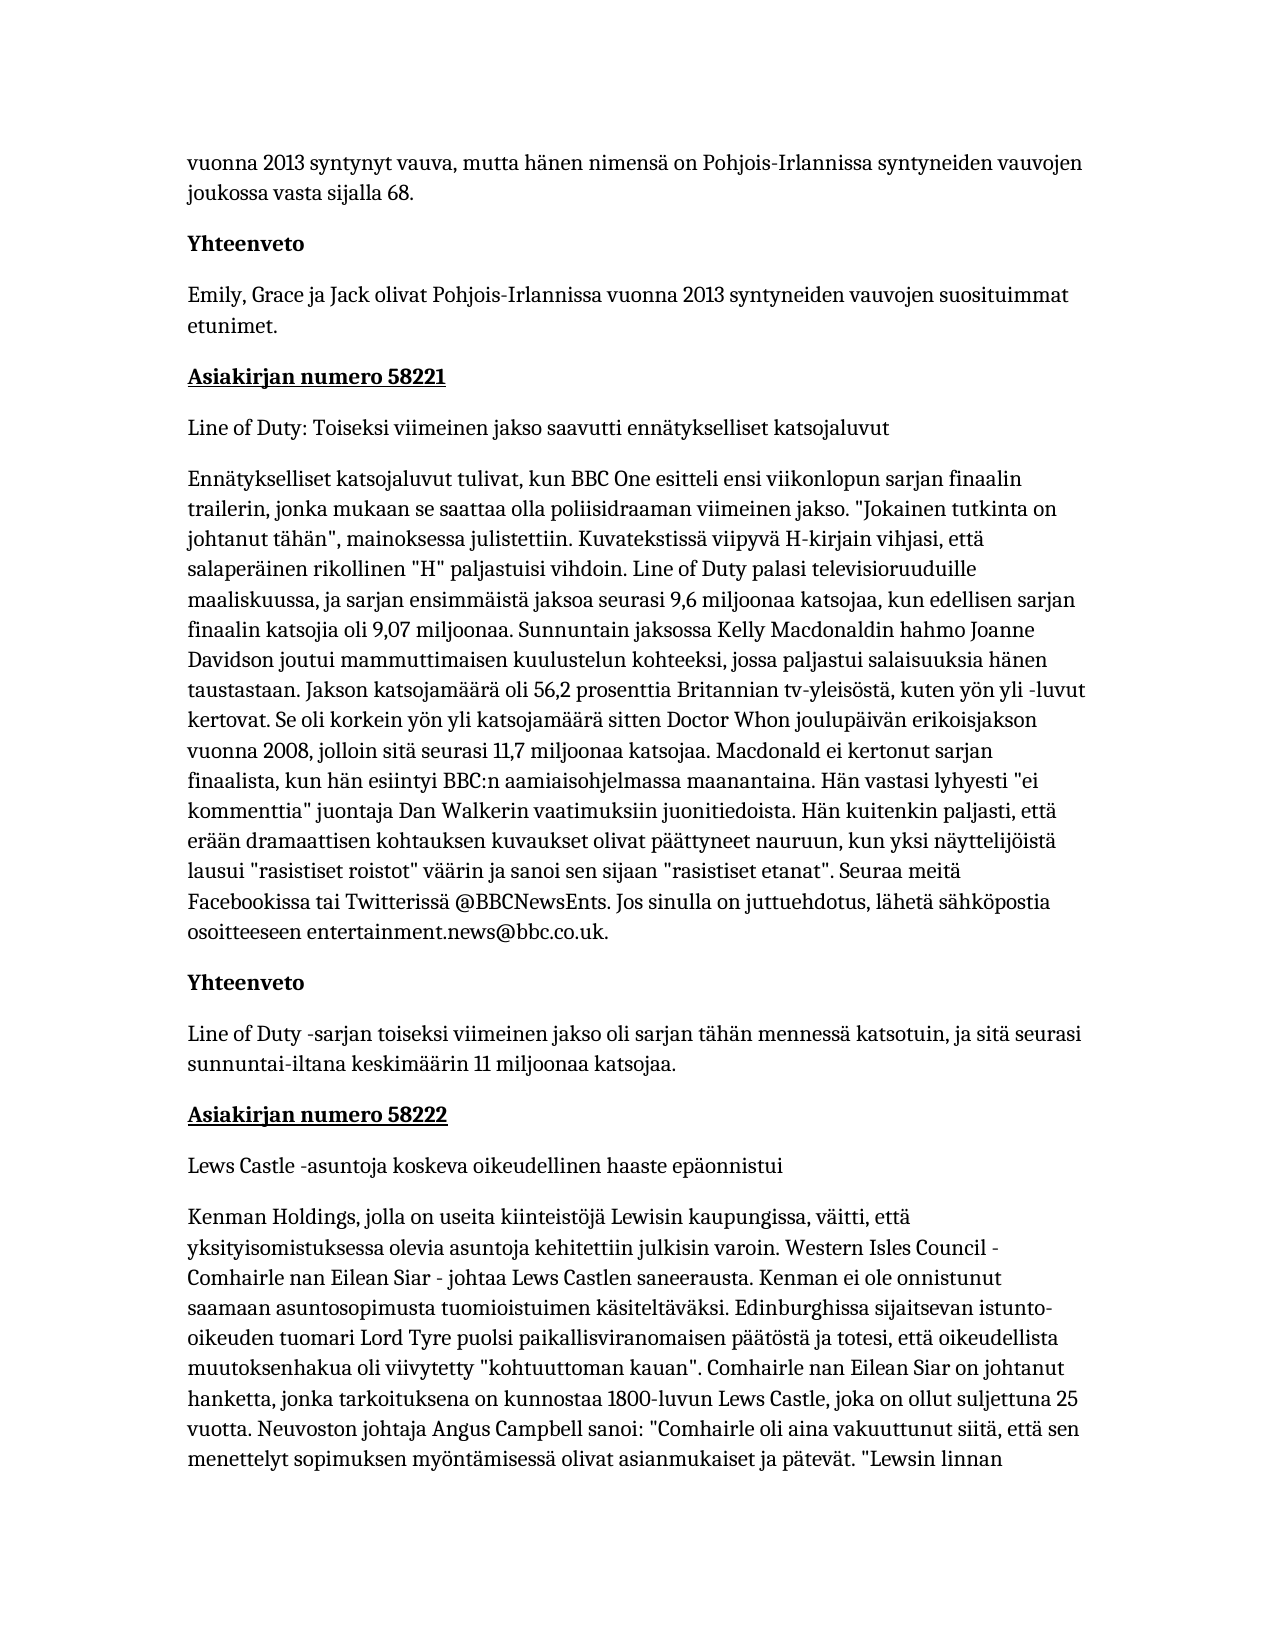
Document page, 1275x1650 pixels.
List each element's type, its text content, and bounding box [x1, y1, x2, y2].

text Asiakirjan numero 58221 [187, 363, 1087, 390]
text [187, 150, 1087, 207]
text Yhteenveto [187, 970, 1087, 996]
text Line of Duty: Toiseksi viimeinen jakso saavutti ennätykselliset katsojaluvut [187, 414, 1087, 441]
text Yhteenveto [187, 231, 1087, 258]
text Lews Castle -asuntoja koskeva oikeudellinen haaste epäonnistui [187, 1153, 1087, 1179]
text Emily, Grace ja Jack olivat Pohjois-Irlannissa vuonna 2013 syntyneiden vauvojen suosituimmat etunimet. [187, 282, 1087, 339]
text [187, 1204, 1087, 1472]
text Ennätykselliset katsojaluvut tulivat, kun BBC One esitteli ensi viikonlopun sarjan finaalin trailerin, jonka mukaan se saattaa olla poliisidraaman viimeinen jakso. "Jokainen tutkinta on johtanut tähän", mainoksessa julistettiin. Kuvatekstissä viipyvä H-kirjain vihjasi, että salaperäinen rikollinen "H" paljastuisi vihdoin. Line of Duty palasi televisioruuduille maaliskuussa, ja sarjan ensimmäistä jaksoa seurasi 9,6 miljoonaa katsojaa, kun edellisen sarjan finaalin katsojia oli 9,07 miljoonaa. Sunnuntain jaksossa Kelly Macdonaldin hahmo Joanne Davidson joutui mammuttimaisen kuulustelun kohteeksi, jossa paljastui salaisuuksia hänen taustastaan. Jakson katsojamäärä oli 56,2 prosenttia Britannian tv-yleisöstä, kuten yön yli -luvut kertovat. Se oli korkein yön yli katsojamäärä sitten Doctor Whon joulupäivän erikoisjakson vuonna 2008, jolloin sitä seurasi 11,7 miljoonaa katsojaa. Macdonald ei kertonut sarjan finaalista, kun hän esiintyi BBC:n aamiaisohjelmassa maanantaina. Hän vastasi lyhyesti "ei kommenttia" juontaja Dan Walkerin vaatimuksiin juonitiedoista. Hän kuitenkin paljasti, että erään dramaattisen kohtauksen kuvaukset olivat päättyneet nauruun, kun yksi näyttelijöistä lausui "rasistiset roistot" väärin ja sanoi sen sijaan "rasistiset etanat". Seuraa meitä Facebookissa tai Twitterissä @BBCNewsEnts. Jos sinulla on juttuehdotus, lähetä sähköpostia osoitteeseen entertainment.news@bbc.co.uk. [187, 466, 1087, 945]
text Asiakirjan numero 58222 [187, 1102, 1087, 1128]
text Line of Duty -sarjan toiseksi viimeinen jakso oli sarjan tähän mennessä katsotuin, ja sitä seurasi sunnuntai-iltana keskimäärin 11 miljoonaa katsojaa. [187, 1021, 1087, 1077]
